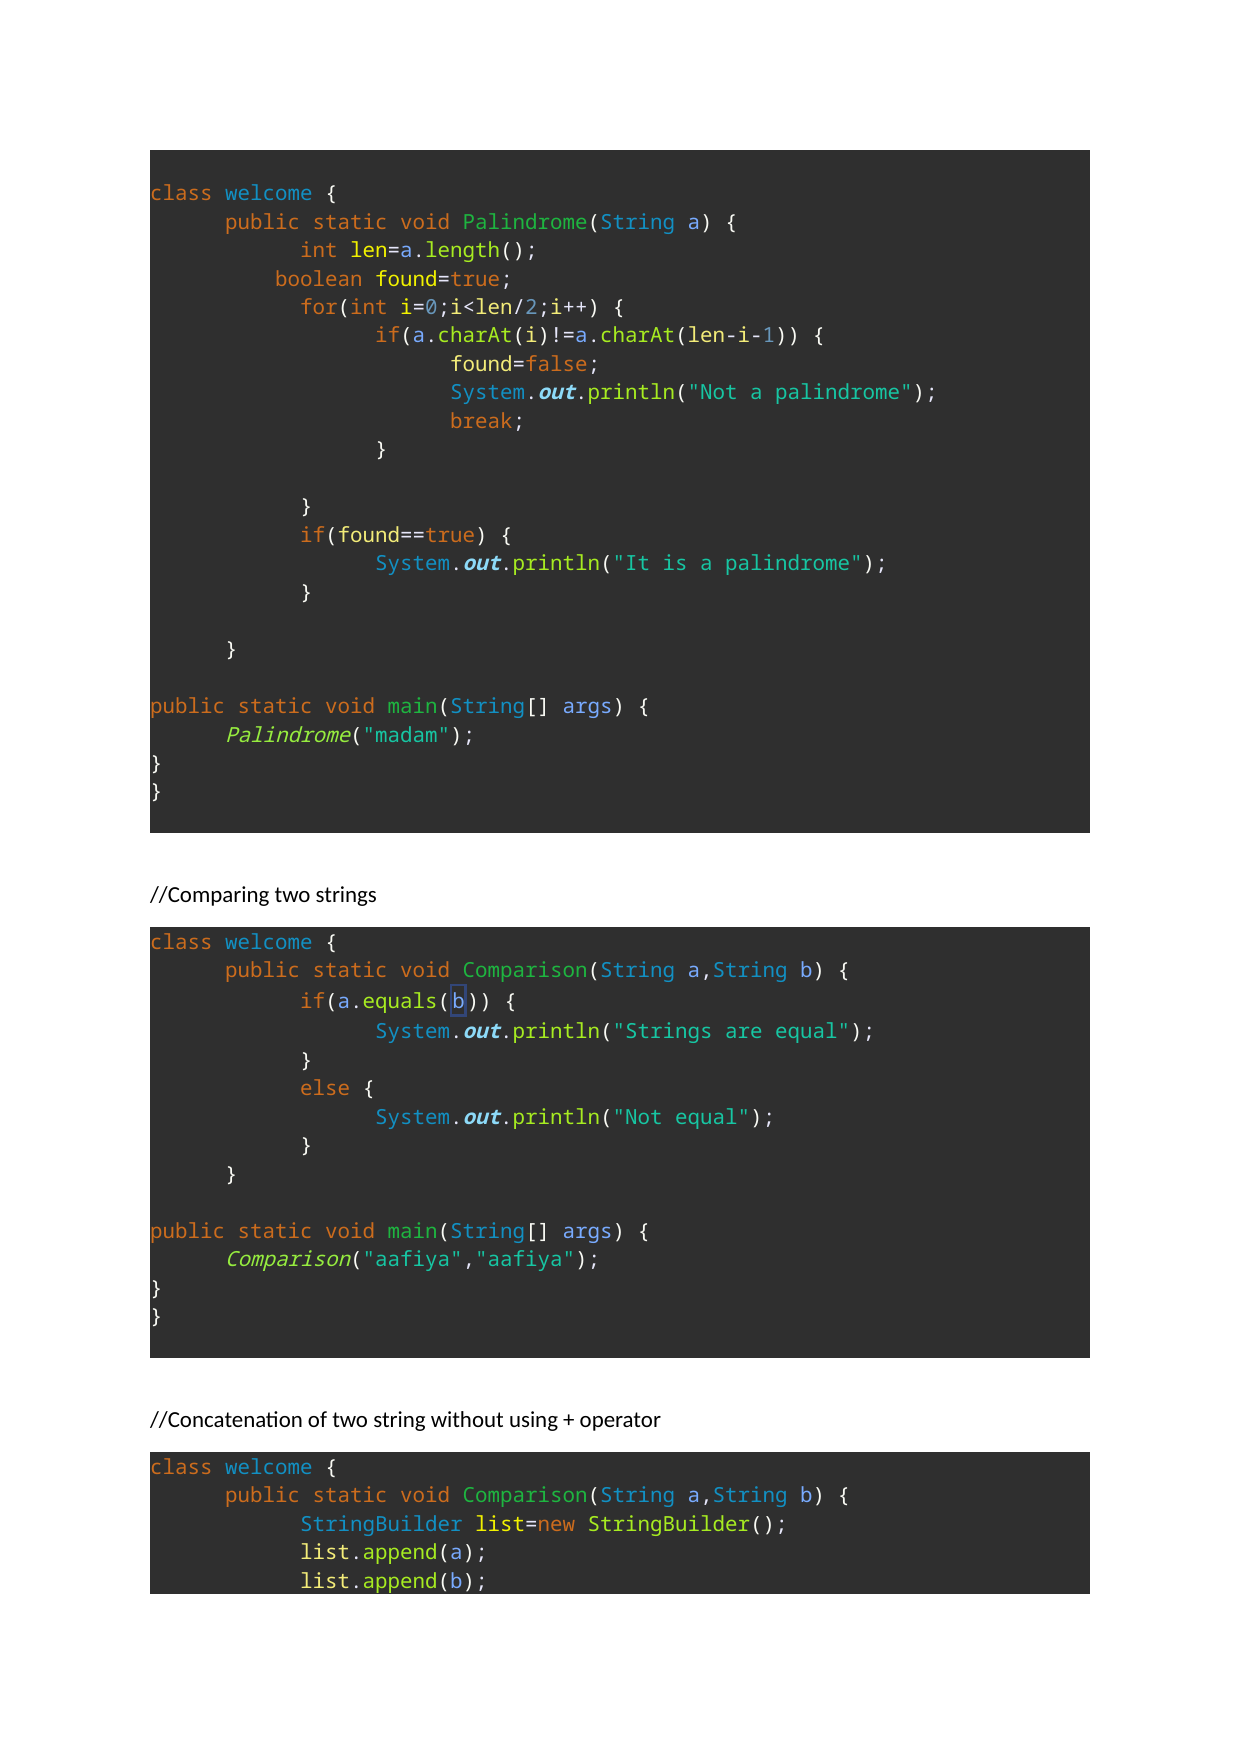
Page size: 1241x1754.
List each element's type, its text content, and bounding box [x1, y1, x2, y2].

text } [150, 434, 1090, 463]
text System.out.println("Strings are equal"); [150, 1017, 1090, 1045]
text //Concatenation of two string without using + operator [150, 1405, 1090, 1433]
text if(a.charAt(i)!=a.charAt(len-i-1)) { [150, 321, 1090, 349]
text if(a.equals(b)) { [150, 984, 450, 1017]
text list.append(a); [150, 1537, 1090, 1566]
text class welcome { [150, 1452, 1090, 1480]
text class welcome { [150, 927, 1090, 956]
text int len=a.length(); [150, 235, 1090, 264]
text public static void main(String[] args) { [150, 1216, 1090, 1244]
text public static void Comparison(String a,String b) { [150, 956, 1090, 984]
text } [150, 1045, 1090, 1073]
text System.out.println("It is a palindrome"); [150, 548, 1090, 577]
text Palindrome("madam"); [150, 720, 1090, 748]
text public static void Palindrome(String a) { [150, 207, 1090, 235]
text Comparison("aafiya","aafiya"); [150, 1244, 1090, 1273]
text public static void Comparison(String a,String b) { [150, 1480, 1090, 1509]
text list.append(b); [150, 1566, 1090, 1594]
text } [150, 577, 1090, 605]
text if(a.equals(b)) { [467, 984, 1090, 1017]
text } [150, 1301, 1090, 1330]
text } [150, 634, 1090, 662]
text } [150, 1130, 1090, 1159]
text StringBuilder list=new StringBuilder(); [150, 1509, 1090, 1537]
text } [150, 492, 1090, 520]
text if(found==true) { [150, 520, 1090, 548]
text break; [150, 406, 1090, 434]
text System.out.println("Not equal"); [150, 1102, 1090, 1130]
text } [150, 1273, 1090, 1301]
text //Comparing two strings [150, 880, 1090, 908]
text boolean found=true; [150, 264, 1090, 292]
text public static void main(String[] args) { [150, 691, 1090, 720]
text found=false; [150, 349, 1090, 377]
text System.out.println("Not a palindrome"); [150, 377, 1090, 406]
text for(int i=0;i<len/2;i++) { [150, 292, 1090, 321]
text } [150, 748, 1090, 777]
text class welcome { [150, 178, 1090, 207]
text else { [150, 1073, 1090, 1102]
text } [150, 1159, 1090, 1187]
text } [150, 777, 1090, 805]
